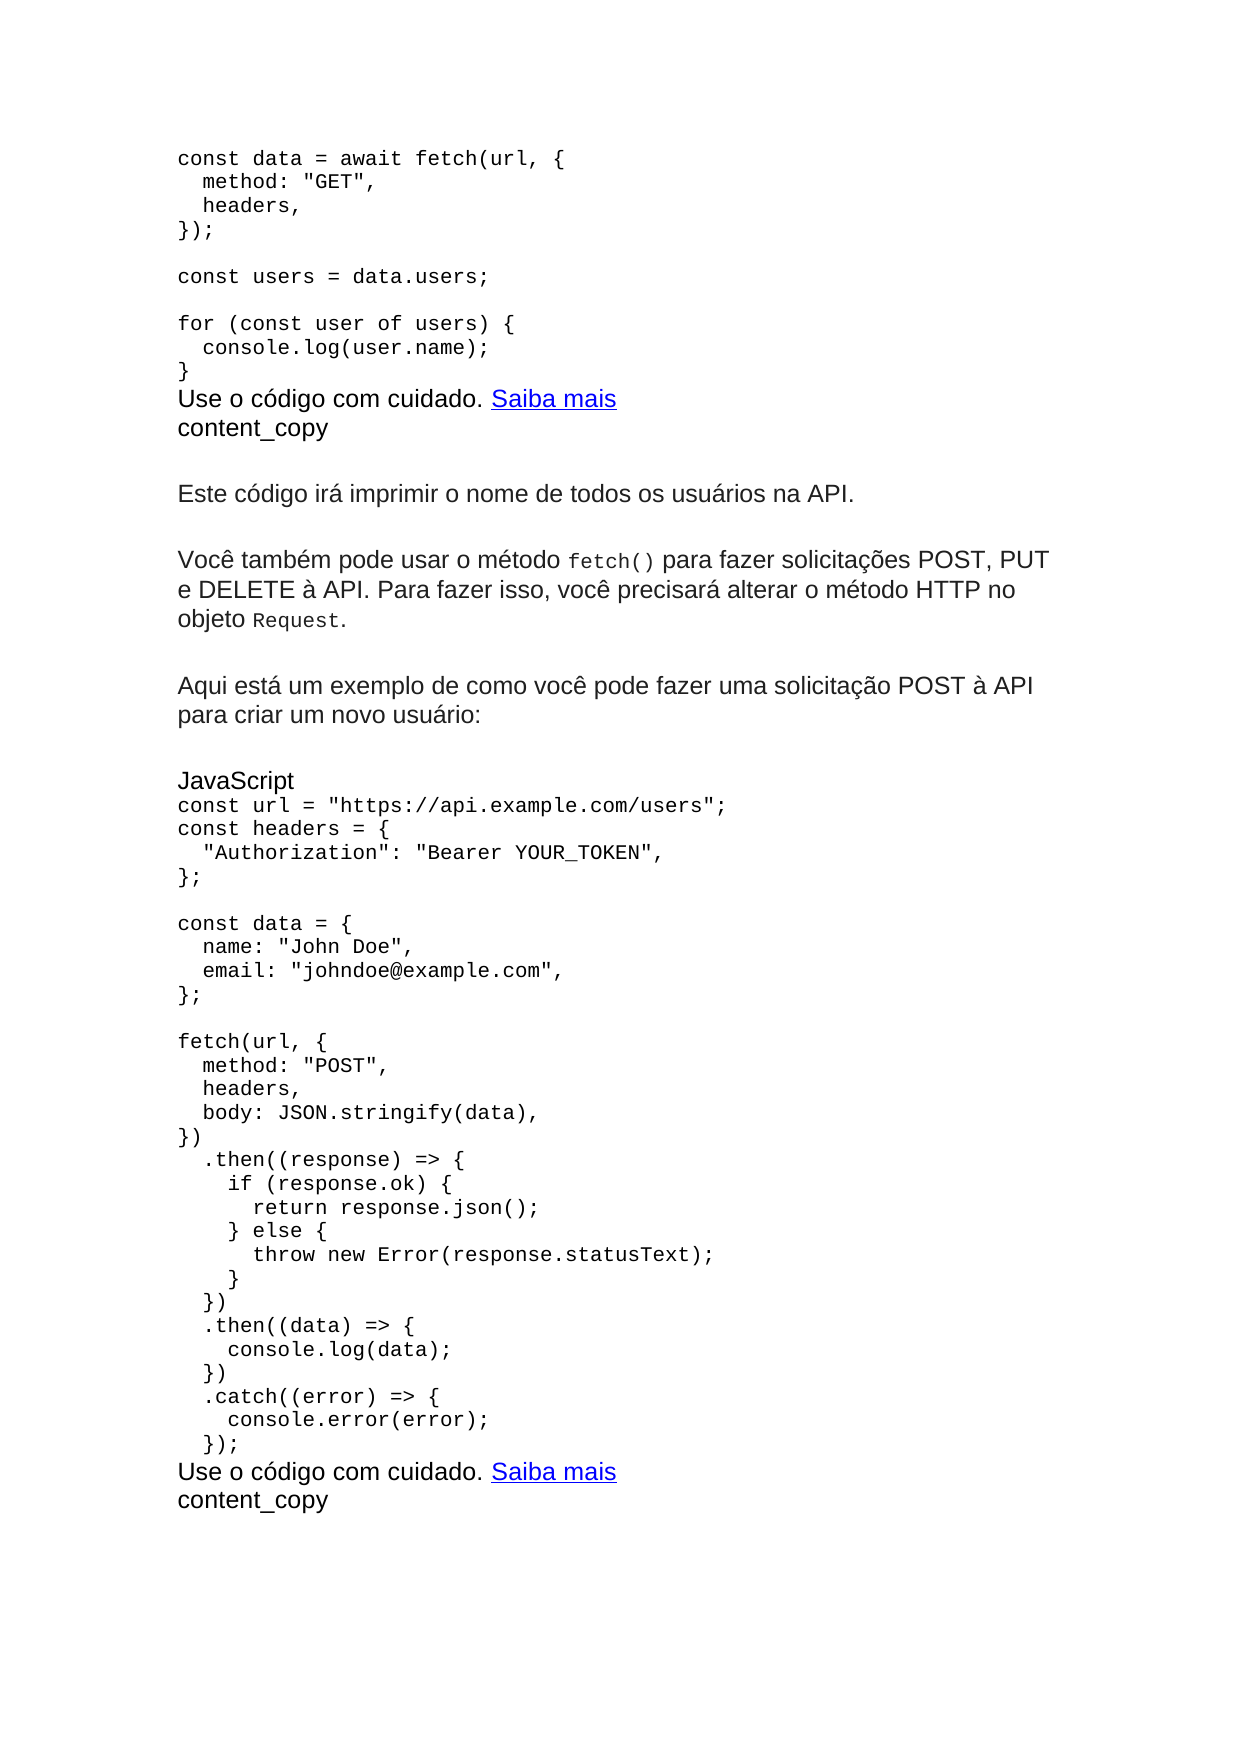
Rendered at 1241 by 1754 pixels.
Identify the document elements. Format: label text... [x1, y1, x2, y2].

text } [177, 1268, 1063, 1291]
text } else { [177, 1220, 1063, 1244]
text Use o código com cuidado. Saiba mais [177, 384, 1063, 413]
text method: "GET", [177, 171, 1063, 195]
text Você também pode usar o método fetch() para fazer solicitações POST, PUT e DELETE à API. Para fazer isso, você precisará alterar o método HTTP no objeto Request. [177, 545, 1063, 633]
text name: "John Doe", [177, 937, 1063, 960]
text headers, [177, 1078, 1063, 1102]
text const users = data.users; [177, 266, 1063, 289]
text JavaScript [177, 766, 1063, 795]
text Aqui está um exemplo de como você pode fazer uma solicitação POST à API para criar um novo usuário: [177, 671, 1063, 728]
text .then((data) => { [177, 1315, 1063, 1338]
text .then((response) => { [177, 1149, 1063, 1173]
text } [177, 360, 1063, 384]
text return response.json(); [177, 1197, 1063, 1220]
text }) [177, 1362, 1063, 1386]
text const url = "https://api.example.com/users"; [177, 795, 1063, 818]
text content_copy [177, 1486, 1063, 1514]
text "Authorization": "Bearer YOUR_TOKEN", [177, 842, 1063, 866]
text headers, [177, 195, 1063, 218]
text for (const user of users) { [177, 313, 1063, 337]
text const data = { [177, 913, 1063, 937]
text if (response.ok) { [177, 1173, 1063, 1197]
text console.error(error); [177, 1409, 1063, 1433]
text .catch((error) => { [177, 1386, 1063, 1409]
text }; [177, 866, 1063, 889]
text method: "POST", [177, 1055, 1063, 1078]
text throw new Error(response.statusText); [177, 1244, 1063, 1268]
text }); [177, 218, 1063, 242]
text Este código irá imprimir o nome de todos os usuários na API. [177, 479, 1063, 508]
text }) [177, 1291, 1063, 1315]
text const headers = { [177, 818, 1063, 842]
text Use o código com cuidado. Saiba mais [177, 1457, 1063, 1486]
text email: "johndoe@example.com", [177, 960, 1063, 984]
text }; [177, 984, 1063, 1007]
text fetch(url, { [177, 1031, 1063, 1055]
text const data = await fetch(url, { [177, 148, 1063, 171]
text }) [177, 1126, 1063, 1149]
text body: JSON.stringify(data), [177, 1102, 1063, 1126]
text content_copy [177, 413, 1063, 442]
text }); [177, 1433, 1063, 1457]
text console.log(user.name); [177, 337, 1063, 360]
text console.log(data); [177, 1338, 1063, 1362]
